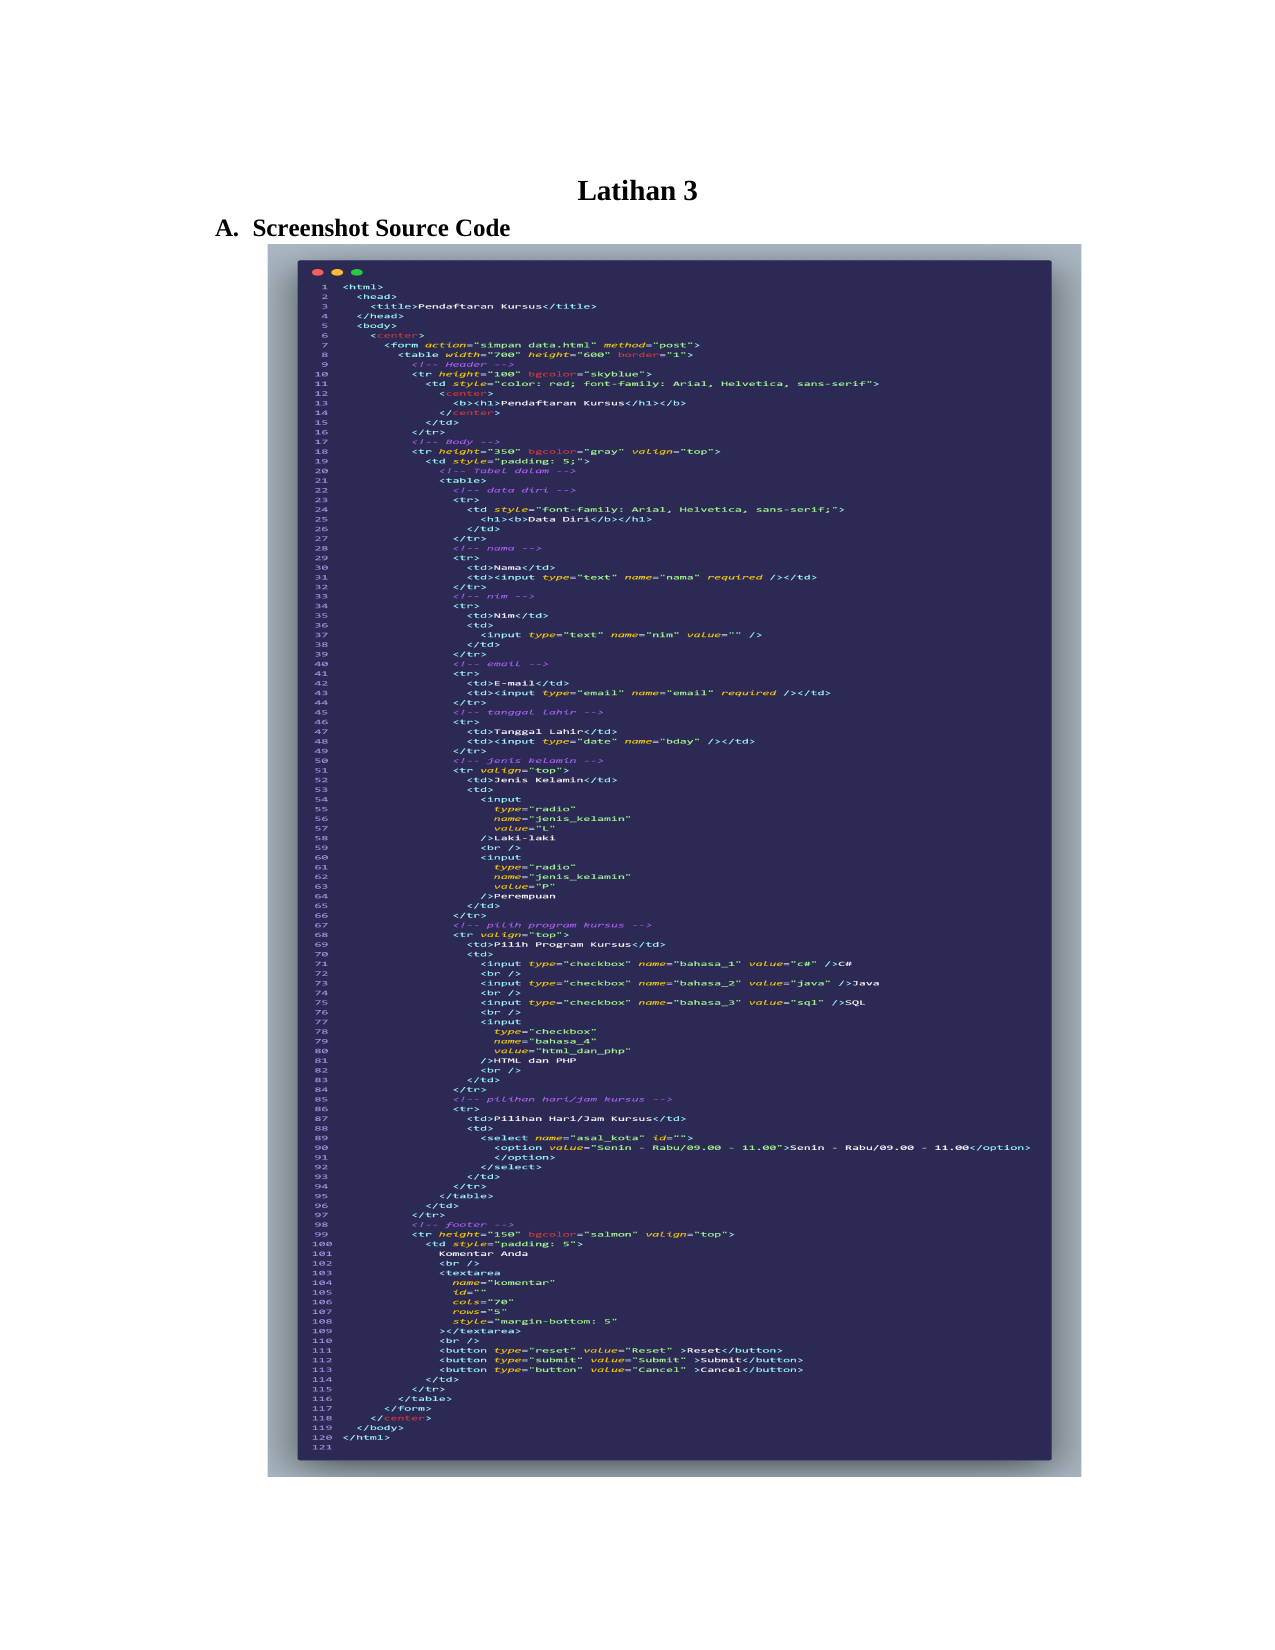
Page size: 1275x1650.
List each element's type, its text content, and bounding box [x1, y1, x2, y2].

subtitle Screenshot Source Code [215, 213, 1098, 242]
subtitle Latihan 3 [177, 173, 1098, 206]
picture [267, 244, 1082, 1477]
